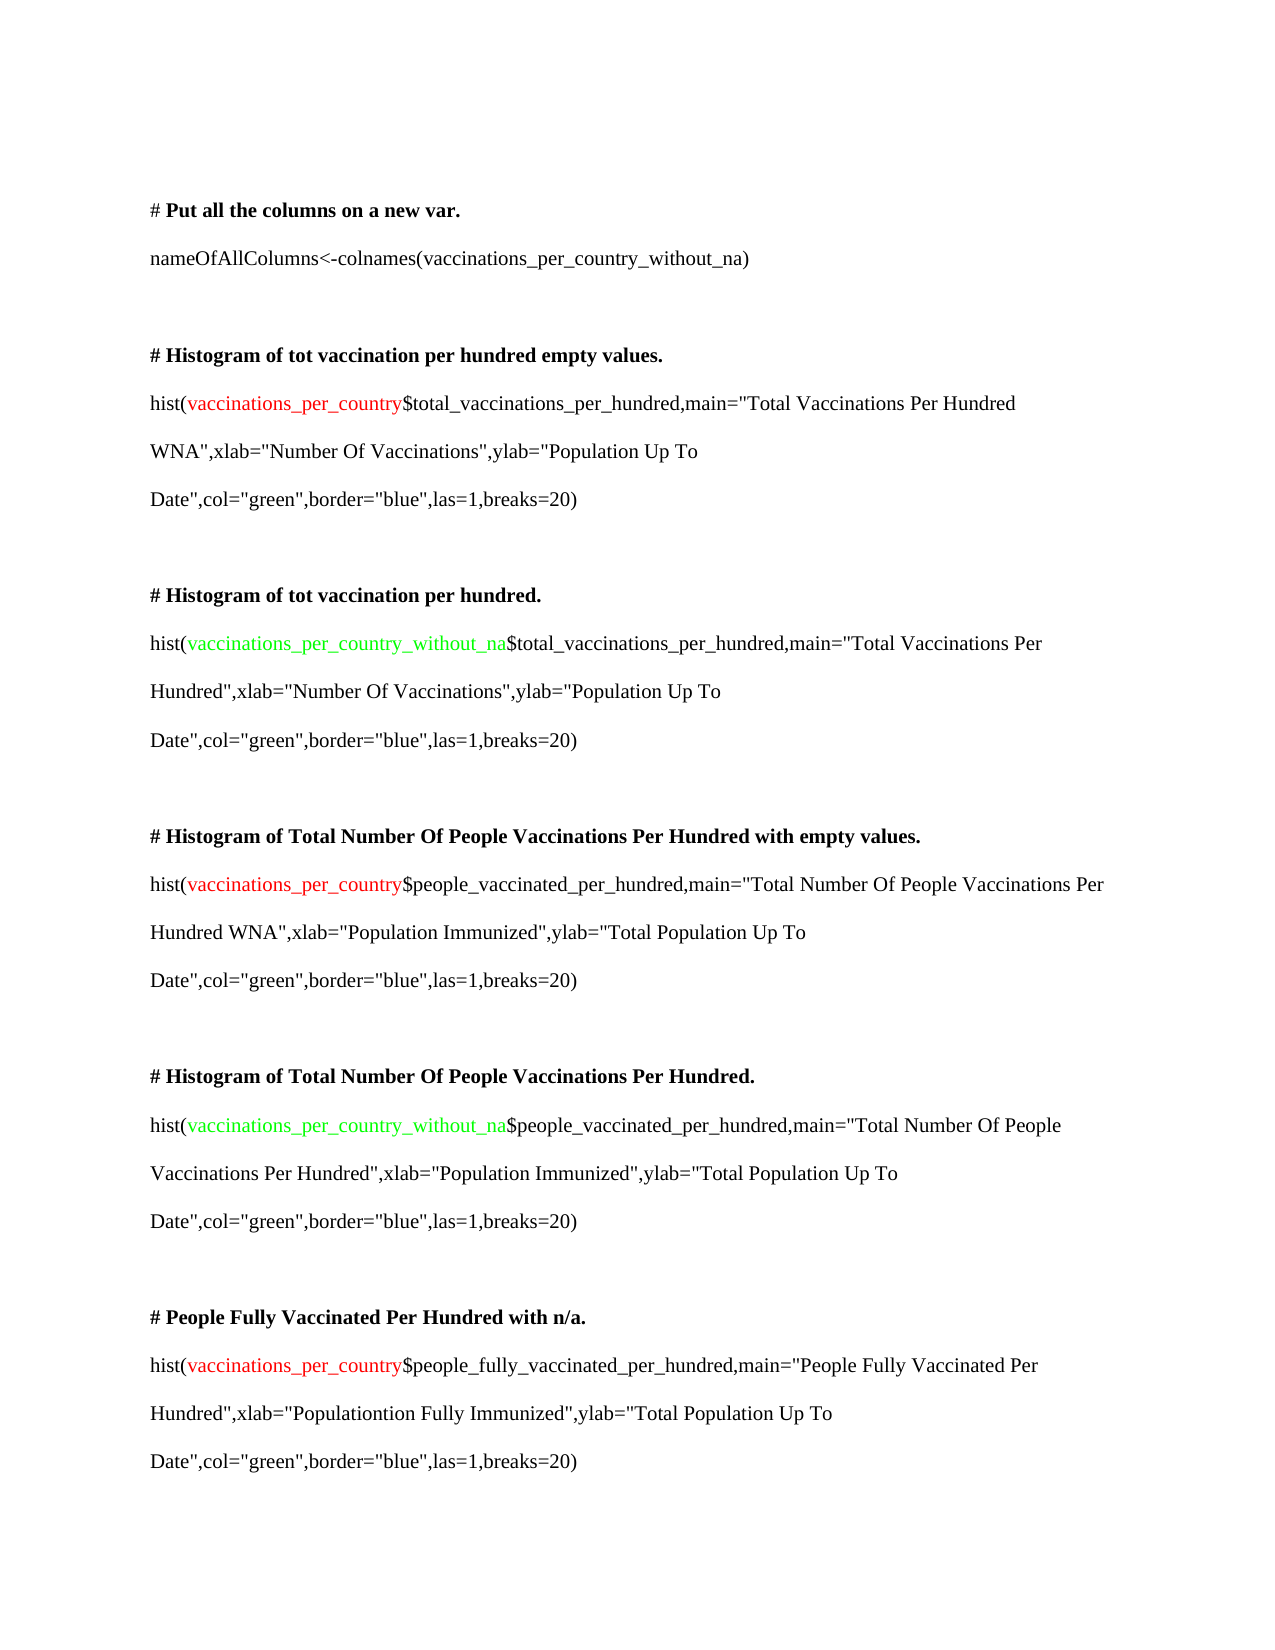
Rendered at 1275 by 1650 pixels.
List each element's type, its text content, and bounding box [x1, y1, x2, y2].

text hist(vaccinations_per_country$people_vaccinated_per_hundred,main="Total Number Of People Vaccinations Per Hundred WNA",xlab="Population Immunized",ylab="Total Population Up To Date",col="green",border="blue",las=1,breaks=20) [150, 872, 1125, 992]
text # People Fully Vaccinated Per Hundred with n/a. [150, 1305, 1125, 1329]
text hist(vaccinations_per_country_without_na$total_vaccinations_per_hundred,main="Total Vaccinations Per Hundred",xlab="Number Of Vaccinations",ylab="Population Up To Date",col="green",border="blue",las=1,breaks=20) [150, 631, 1125, 752]
text nameOfAllColumns<-colnames(vaccinations_per_country_without_na) [150, 246, 1125, 270]
text hist(vaccinations_per_country_without_na$people_vaccinated_per_hundred,main="Total Number Of People Vaccinations Per Hundred",xlab="Population Immunized",ylab="Total Population Up To Date",col="green",border="blue",las=1,breaks=20) [150, 1112, 1125, 1233]
text hist(vaccinations_per_country$people_fully_vaccinated_per_hundred,main="People Fully Vaccinated Per Hundred",xlab="Populationtion Fully Immunized",ylab="Total Population Up To Date",col="green",border="blue",las=1,breaks=20) [150, 1353, 1125, 1473]
text # Histogram of tot vaccination per hundred. [150, 583, 1125, 607]
text # Histogram of tot vaccination per hundred empty values. [150, 342, 1125, 367]
text # Histogram of Total Number Of People Vaccinations Per Hundred. [150, 1064, 1125, 1088]
text # Histogram of Total Number Of People Vaccinations Per Hundred with empty values. [150, 824, 1125, 848]
text # Put all the columns on a new var. [150, 198, 1125, 222]
text hist(vaccinations_per_country$total_vaccinations_per_hundred,main="Total Vaccinations Per Hundred WNA",xlab="Number Of Vaccinations",ylab="Population Up To Date",col="green",border="blue",las=1,breaks=20) [150, 391, 1125, 511]
